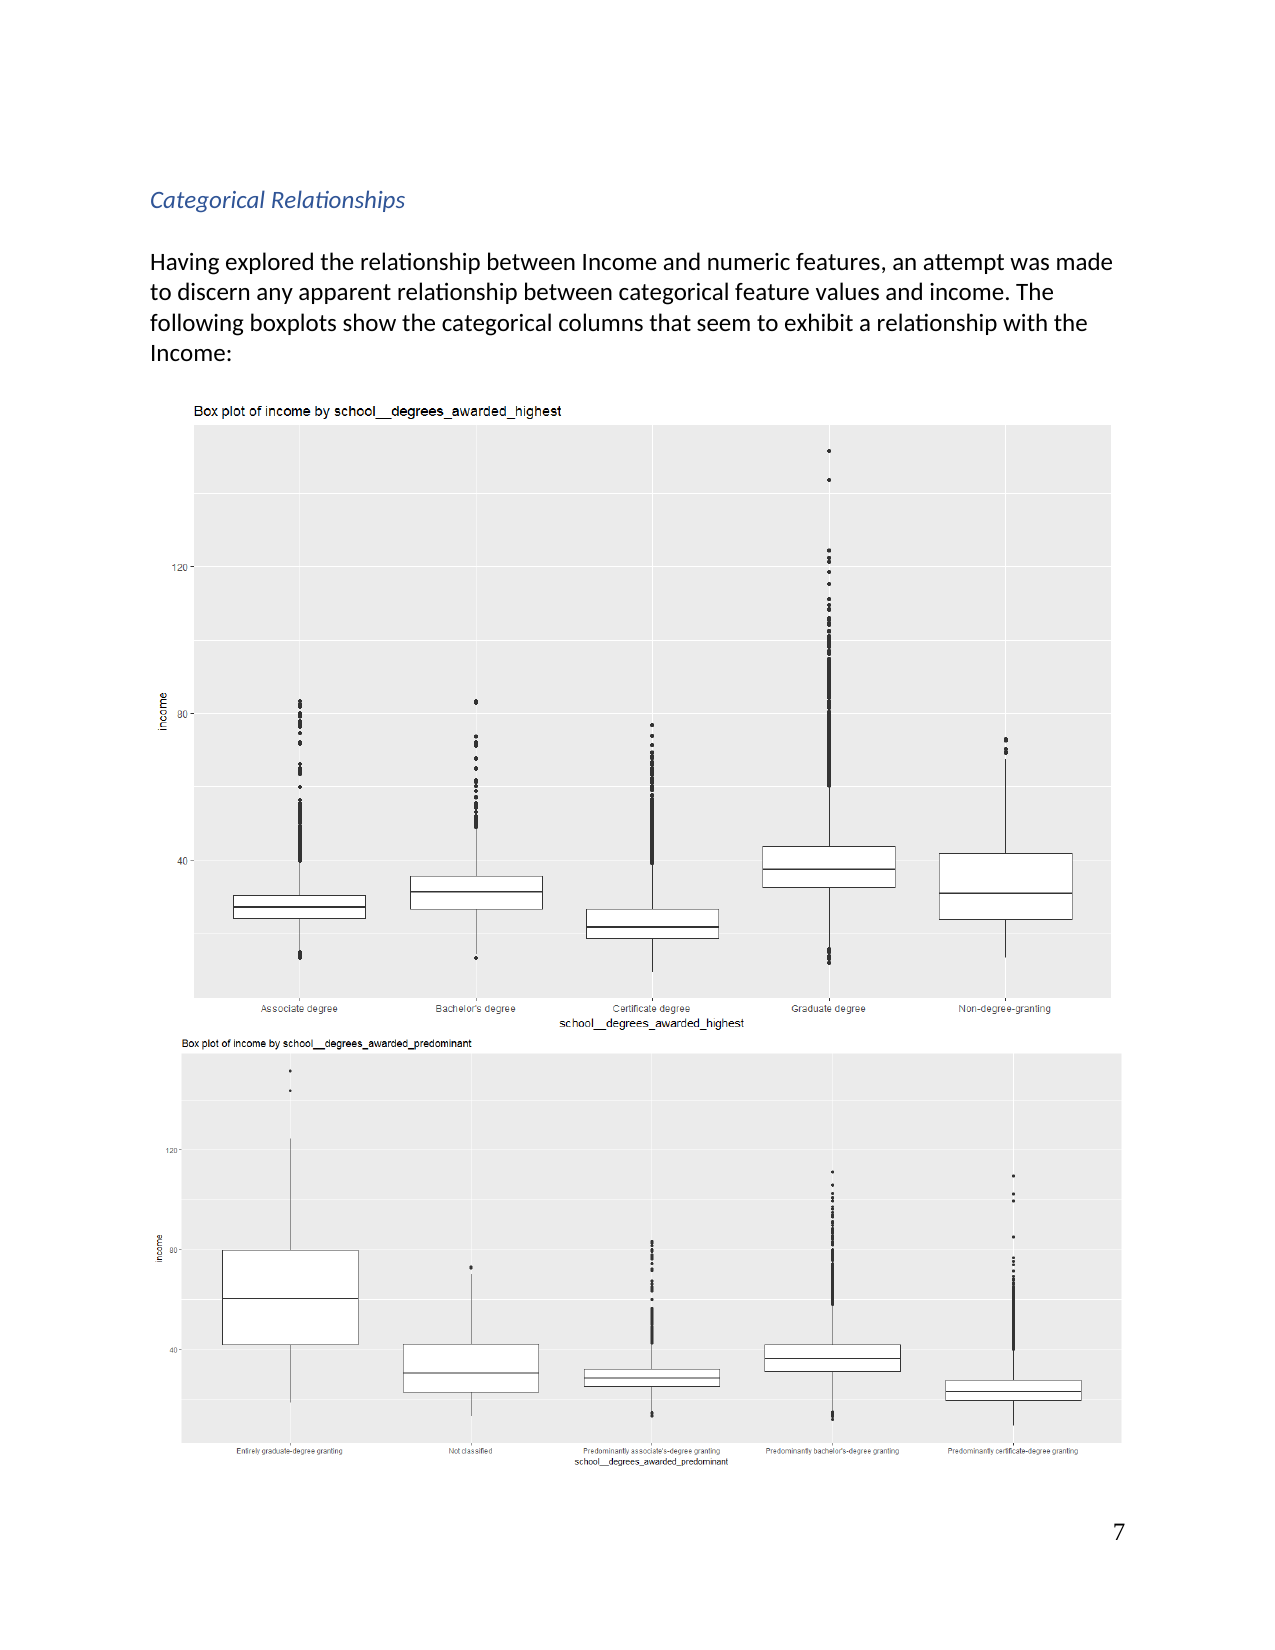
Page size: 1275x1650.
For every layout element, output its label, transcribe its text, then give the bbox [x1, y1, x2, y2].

subtitle Categorical Relationships [150, 185, 1125, 215]
picture [150, 398, 1125, 1470]
text Having explored the relationship between Income and numeric features, an attempt was made to discern any apparent relationship between categorical feature values and income. The following boxplots show the categorical columns that seem to exhibit a relationship with the Income: [150, 246, 1125, 368]
